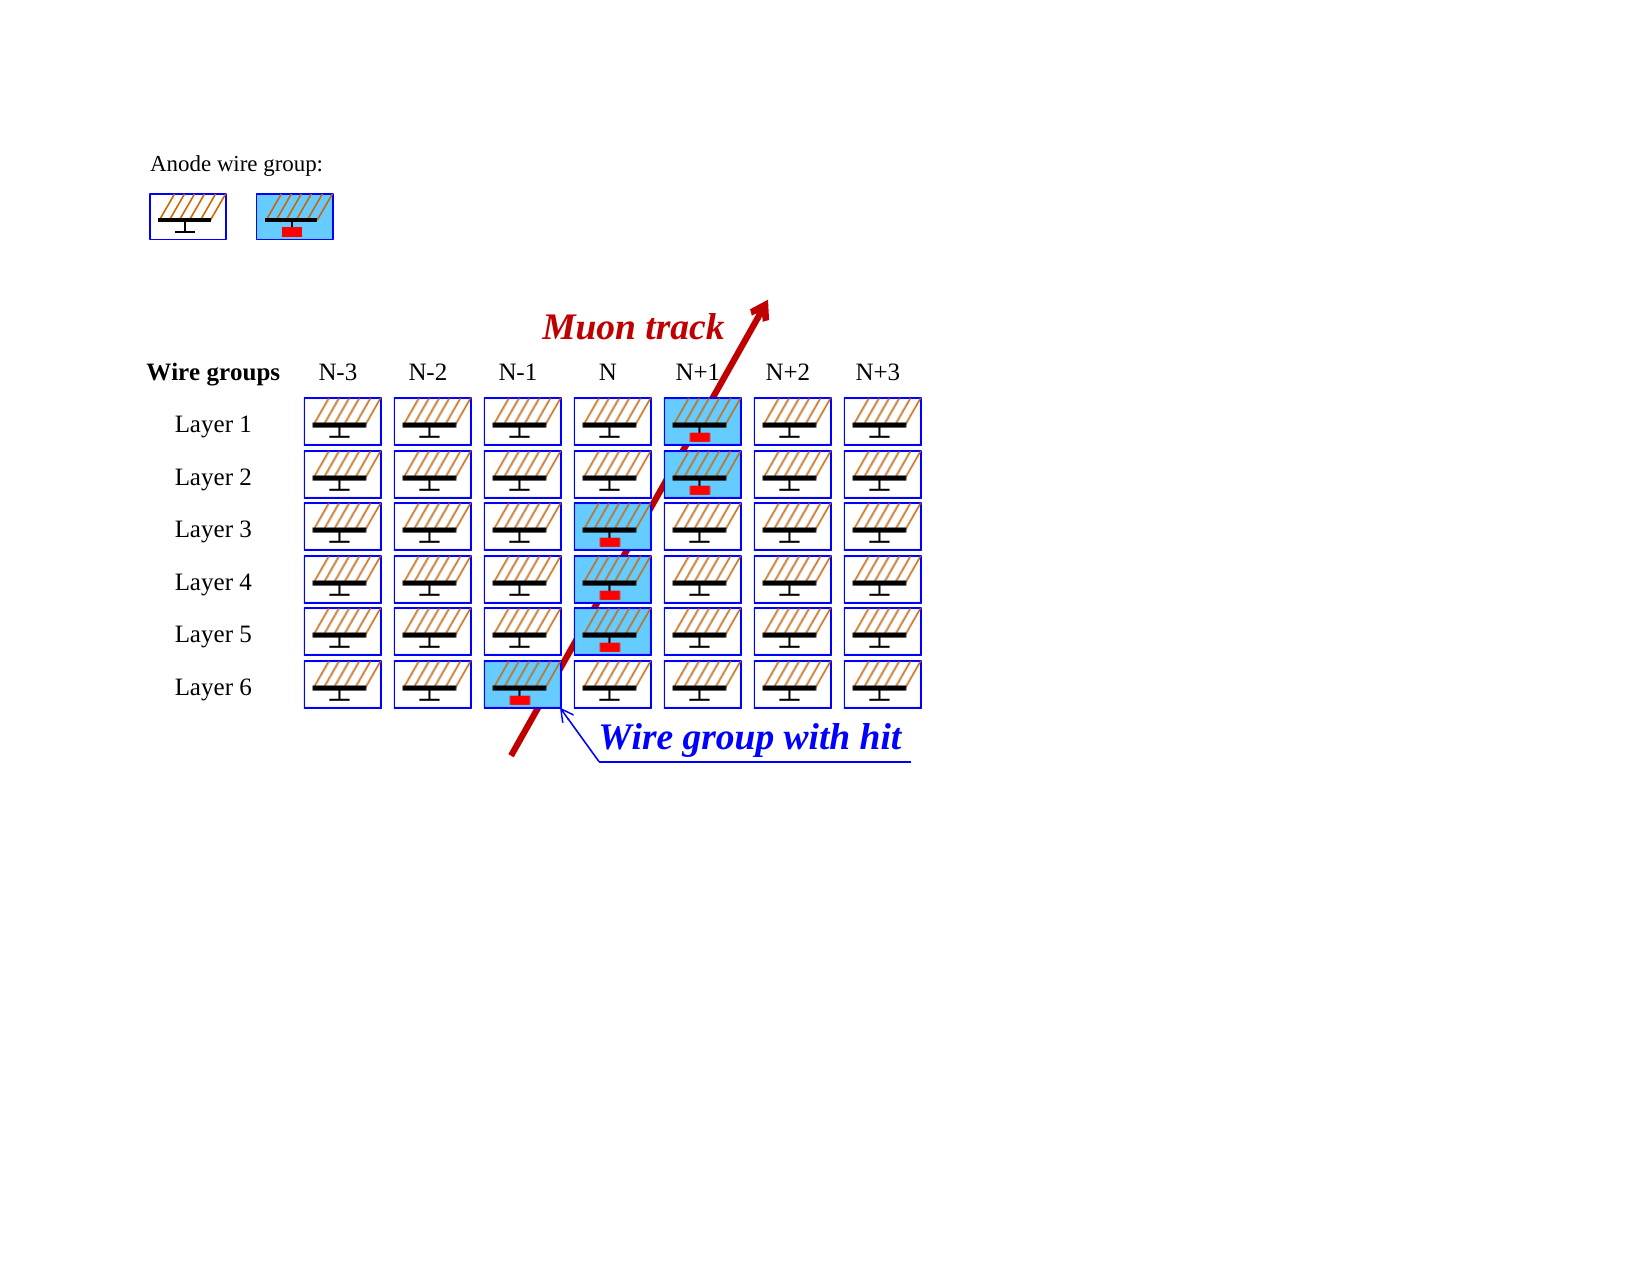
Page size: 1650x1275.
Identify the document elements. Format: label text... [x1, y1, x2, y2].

picture [753, 450, 832, 499]
picture [843, 502, 922, 551]
picture [303, 502, 382, 551]
picture [303, 450, 382, 499]
picture [483, 607, 562, 656]
picture [843, 660, 922, 709]
picture [573, 555, 652, 604]
picture [753, 555, 832, 604]
picture [663, 555, 742, 604]
picture [393, 555, 472, 604]
picture [393, 450, 472, 499]
picture [483, 555, 562, 604]
picture [573, 450, 652, 499]
picture [393, 607, 472, 656]
picture [393, 660, 472, 709]
picture [483, 397, 562, 446]
picture [573, 607, 652, 656]
text Anode wire group: [150, 150, 1500, 176]
picture [573, 660, 652, 709]
picture [393, 502, 472, 551]
picture [663, 397, 742, 446]
picture [573, 397, 652, 446]
picture [843, 607, 922, 656]
picture [843, 450, 922, 499]
picture [303, 555, 382, 604]
picture [303, 397, 382, 446]
picture [753, 397, 832, 446]
picture [483, 660, 562, 709]
picture [753, 607, 832, 656]
picture [303, 660, 382, 709]
picture [843, 397, 922, 446]
picture [393, 397, 472, 446]
picture [663, 607, 742, 656]
picture [573, 502, 652, 551]
picture [483, 502, 562, 551]
picture [753, 502, 832, 551]
picture [843, 555, 922, 604]
picture [663, 502, 742, 551]
picture [483, 450, 562, 499]
picture [663, 450, 742, 499]
picture [663, 660, 742, 709]
picture [753, 660, 832, 709]
picture [303, 607, 382, 656]
